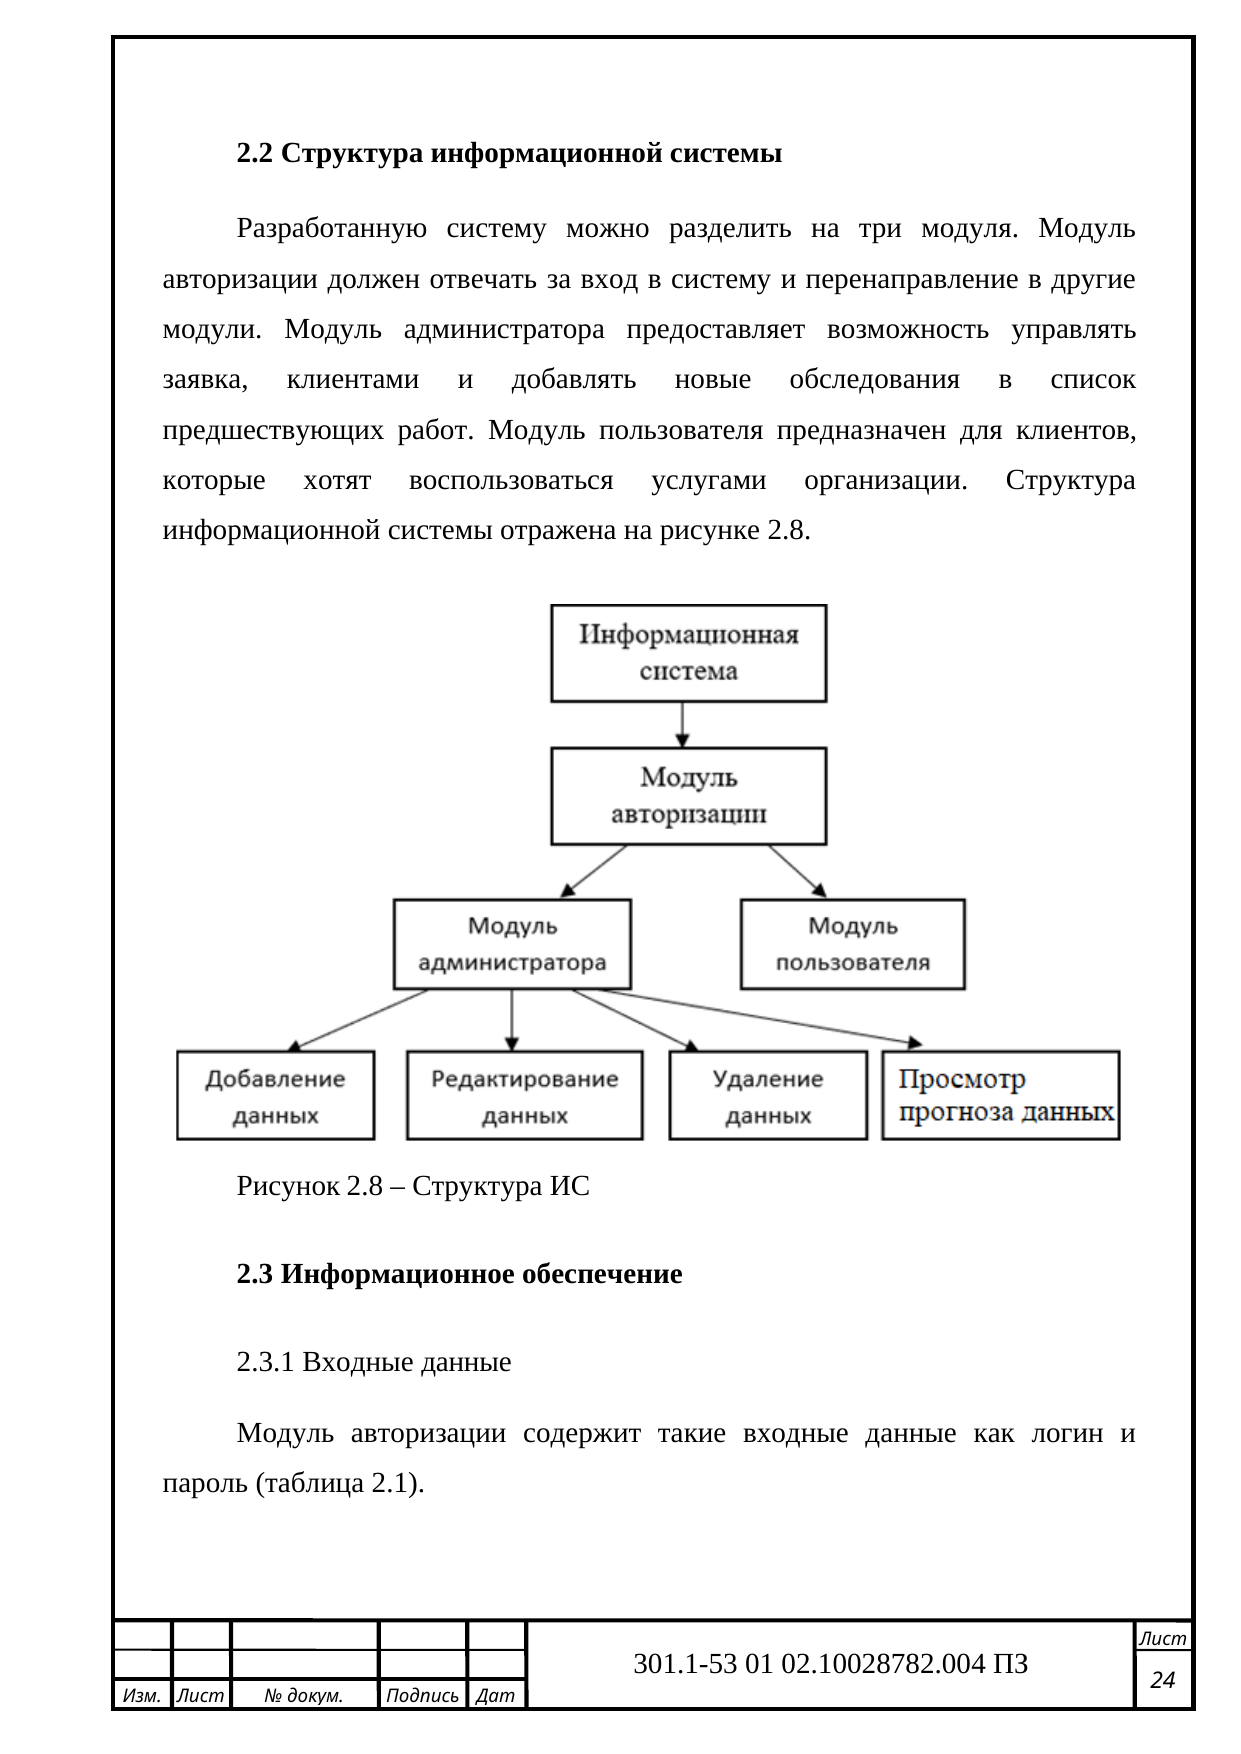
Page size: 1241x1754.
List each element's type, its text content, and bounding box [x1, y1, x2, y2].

list Информационное обеспечение [236, 1256, 1137, 1290]
text 2.3.1 Входные данные [162, 1344, 1181, 1378]
list Структура информационной системы [236, 135, 1181, 169]
text Разработанную систему можно разделить на три модуля. Модуль авторизации должен отвечать за вход в систему и перенаправление в другие модули. Модуль администратора предоставляет возможность управлять заявка, клиентами и добавлять новые обследования в список предшествующих работ. Модуль пользователя предназначен для клиентов, которые хотят воспользоваться услугами организации. Структура информационной системы отражена на рисунке 2.8. [162, 211, 1137, 546]
text Модуль авторизации содержит такие входные данные как логин и пароль (таблица 2.1). [162, 1415, 1137, 1499]
picture [176, 604, 1124, 1144]
text Рисунок 2.8 ‒ Структура ИС [162, 1168, 1137, 1202]
